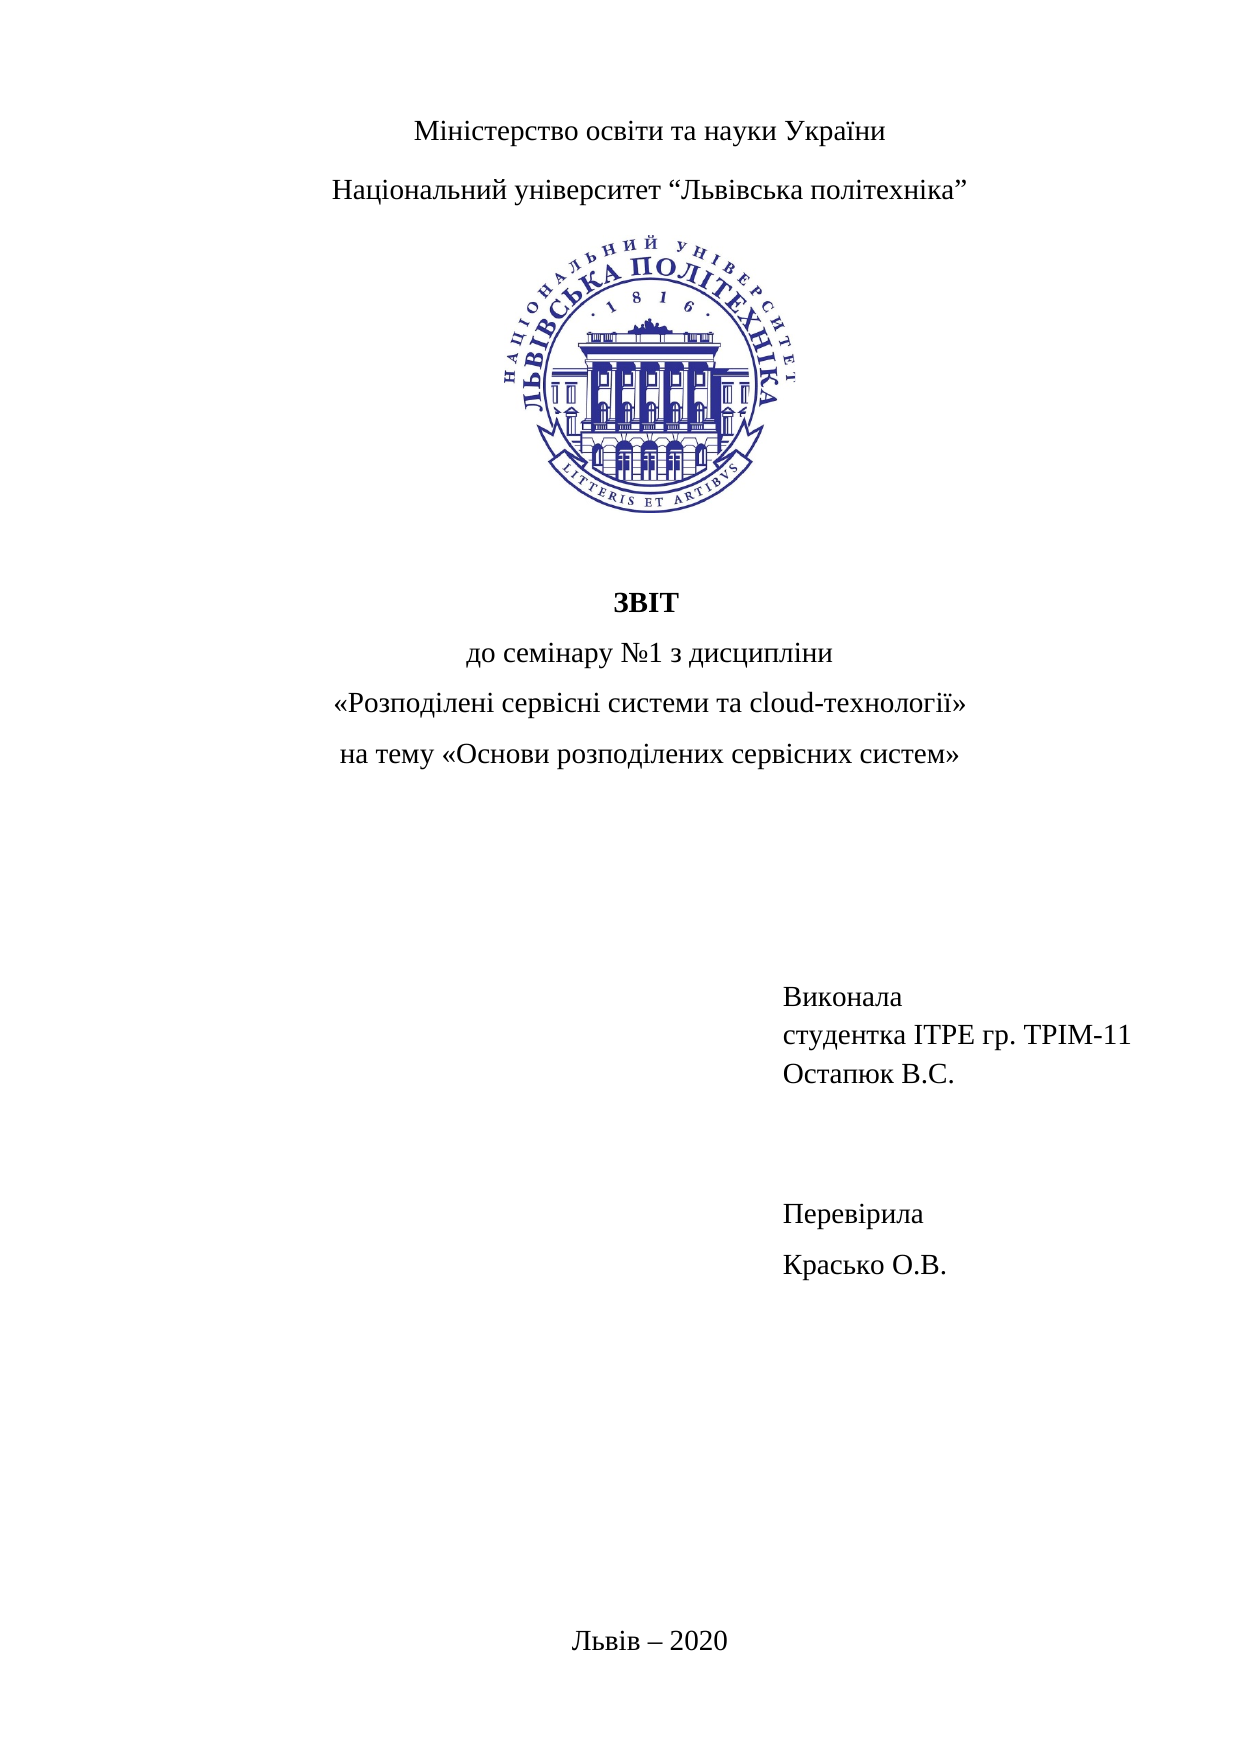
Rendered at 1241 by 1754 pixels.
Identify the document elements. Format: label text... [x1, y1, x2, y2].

text Виконала студентка ІТРЕ гр. ТРІМ-11 Остапюк В.С. [783, 979, 1152, 1089]
text «Розподілені сервісні системи та cloud-технології» на тему «Основи розподілених сервісних систем» [148, 685, 1152, 769]
text ЗВІТ до семінару №1 з дисципліни [148, 585, 1152, 669]
text Львів – 2020 [148, 1623, 1152, 1657]
text Перевірила Красько О.В. [783, 1196, 1152, 1280]
text Міністерство освіти та науки України [148, 113, 1152, 147]
text Національний університет “Львівська політехніка” [148, 172, 1152, 206]
picture [504, 235, 796, 513]
